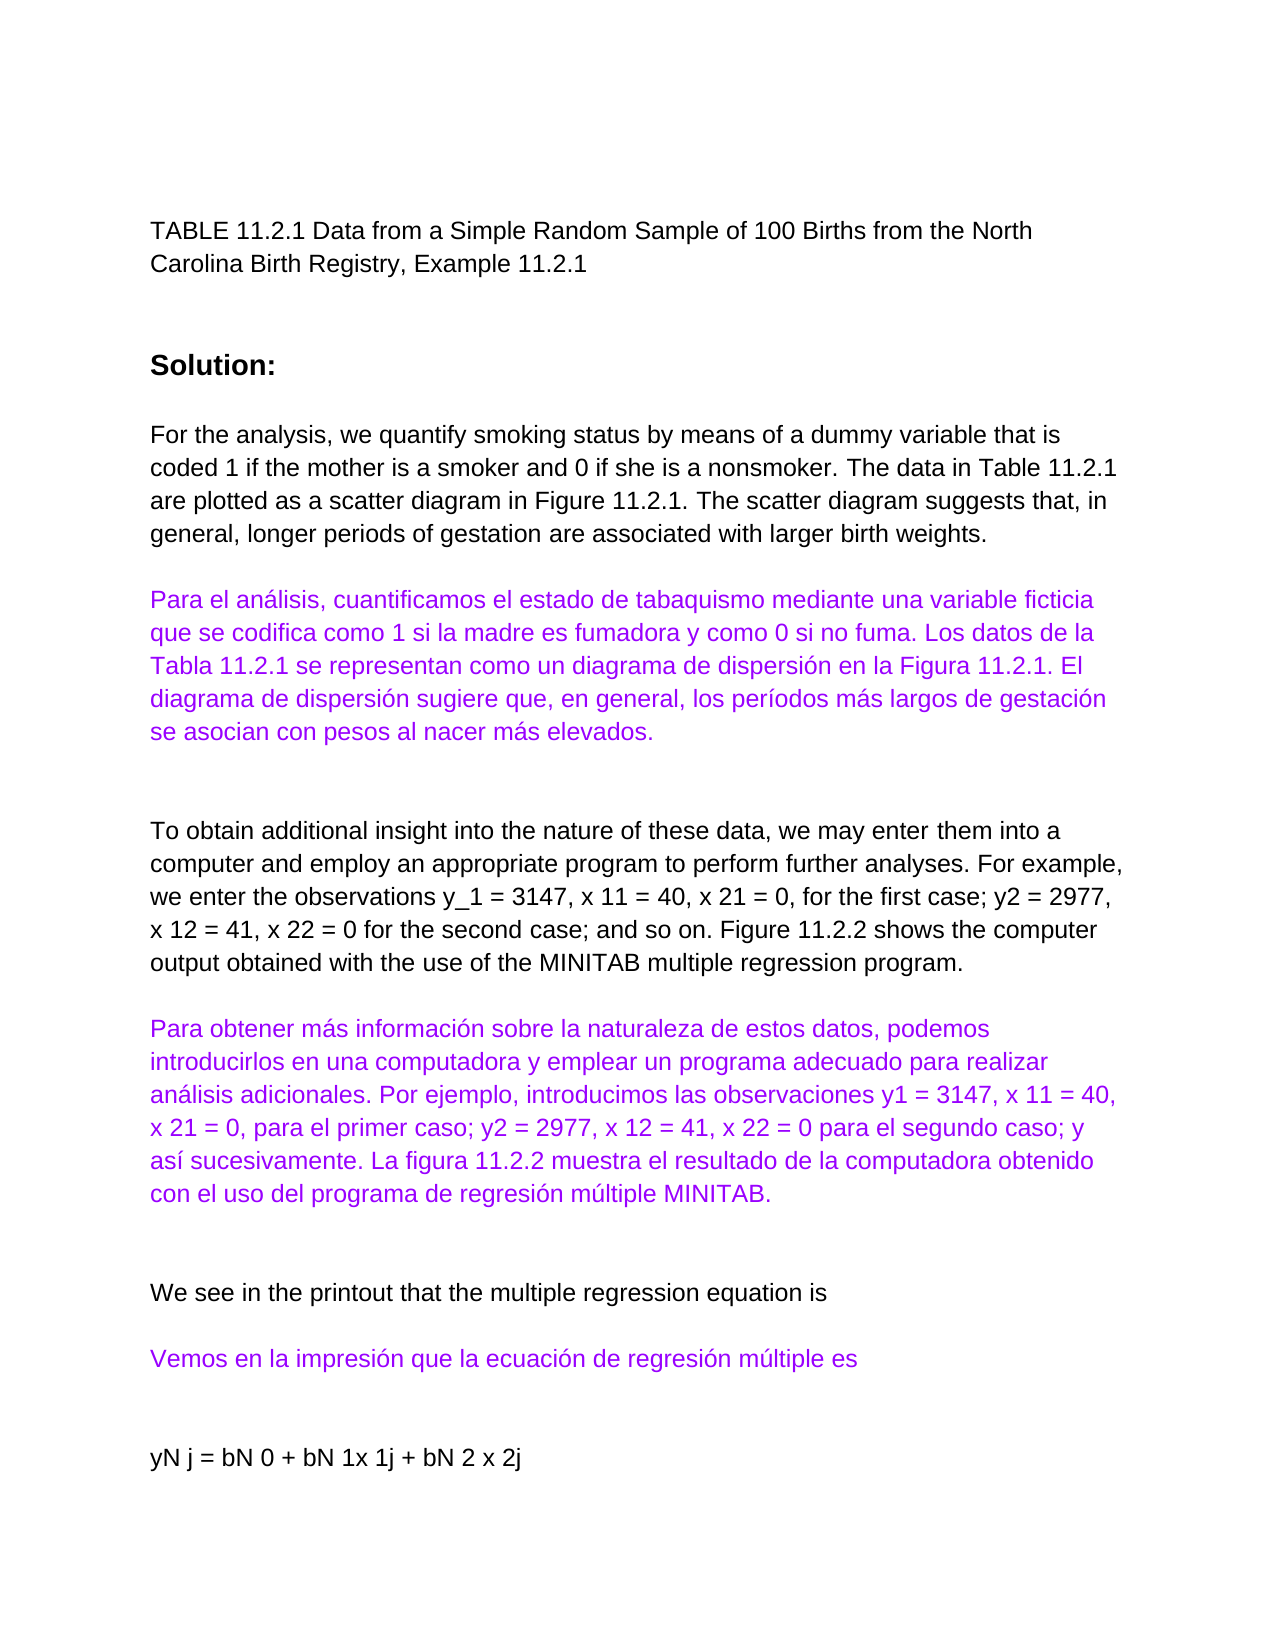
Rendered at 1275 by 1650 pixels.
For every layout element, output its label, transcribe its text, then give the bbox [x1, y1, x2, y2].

text Vemos en la impresión que la ecuación de regresión múltiple es [150, 1344, 1125, 1373]
text Solution: [150, 348, 1125, 382]
text For the analysis, we quantify smoking status by means of a dummy variable that is coded 1 if the mother is a smoker and 0 if she is a nonsmoker. The data in Table 11.2.1 are plotted as a scatter diagram in Figure 11.2.1. The scatter diagram suggests that, in general, longer periods of gestation are associated with larger birth weights. [150, 420, 1125, 547]
text Para el análisis, cuantificamos el estado de tabaquismo mediante una variable ficticia que se codifica como 1 si la madre es fumadora y como 0 si no fuma. Los datos de la Tabla 11.2.1 se representan como un diagrama de dispersión en la Figura 11.2.1. El diagrama de dispersión sugiere que, en general, los períodos más largos de gestación se asocian con pesos al nacer más elevados. [150, 585, 1125, 746]
text Para obtener más información sobre la naturaleza de estos datos, podemos introducirlos en una computadora y emplear un programa adecuado para realizar análisis adicionales. Por ejemplo, introducimos las observaciones y1 = 3147, x 11 = 40, x 21 = 0, para el primer caso; y2 = 2977, x 12 = 41, x 22 = 0 para el segundo caso; y así sucesivamente. La figura 11.2.2 muestra el resultado de la computadora obtenido con el uso del programa de regresión múltiple MINITAB. [150, 1014, 1125, 1208]
text We see in the printout that the multiple regression equation is [150, 1278, 1125, 1307]
text TABLE 11.2.1 Data from a Simple Random Sample of 100 Births from the North Carolina Birth Registry, Example 11.2.1 [150, 216, 1125, 278]
text yN j = bN 0 + bN 1x 1j + bN 2 x 2j [150, 1443, 1125, 1472]
text To obtain additional insight into the nature of these data, we may enter them into a computer and employ an appropriate program to perform further analyses. For example, we enter the observations y_1 = 3147, x 11 = 40, x 21 = 0, for the first case; y2 = 2977, x 12 = 41, x 22 = 0 for the second case; and so on. Figure 11.2.2 shows the computer output obtained with the use of the MINITAB multiple regression program. [150, 816, 1125, 977]
